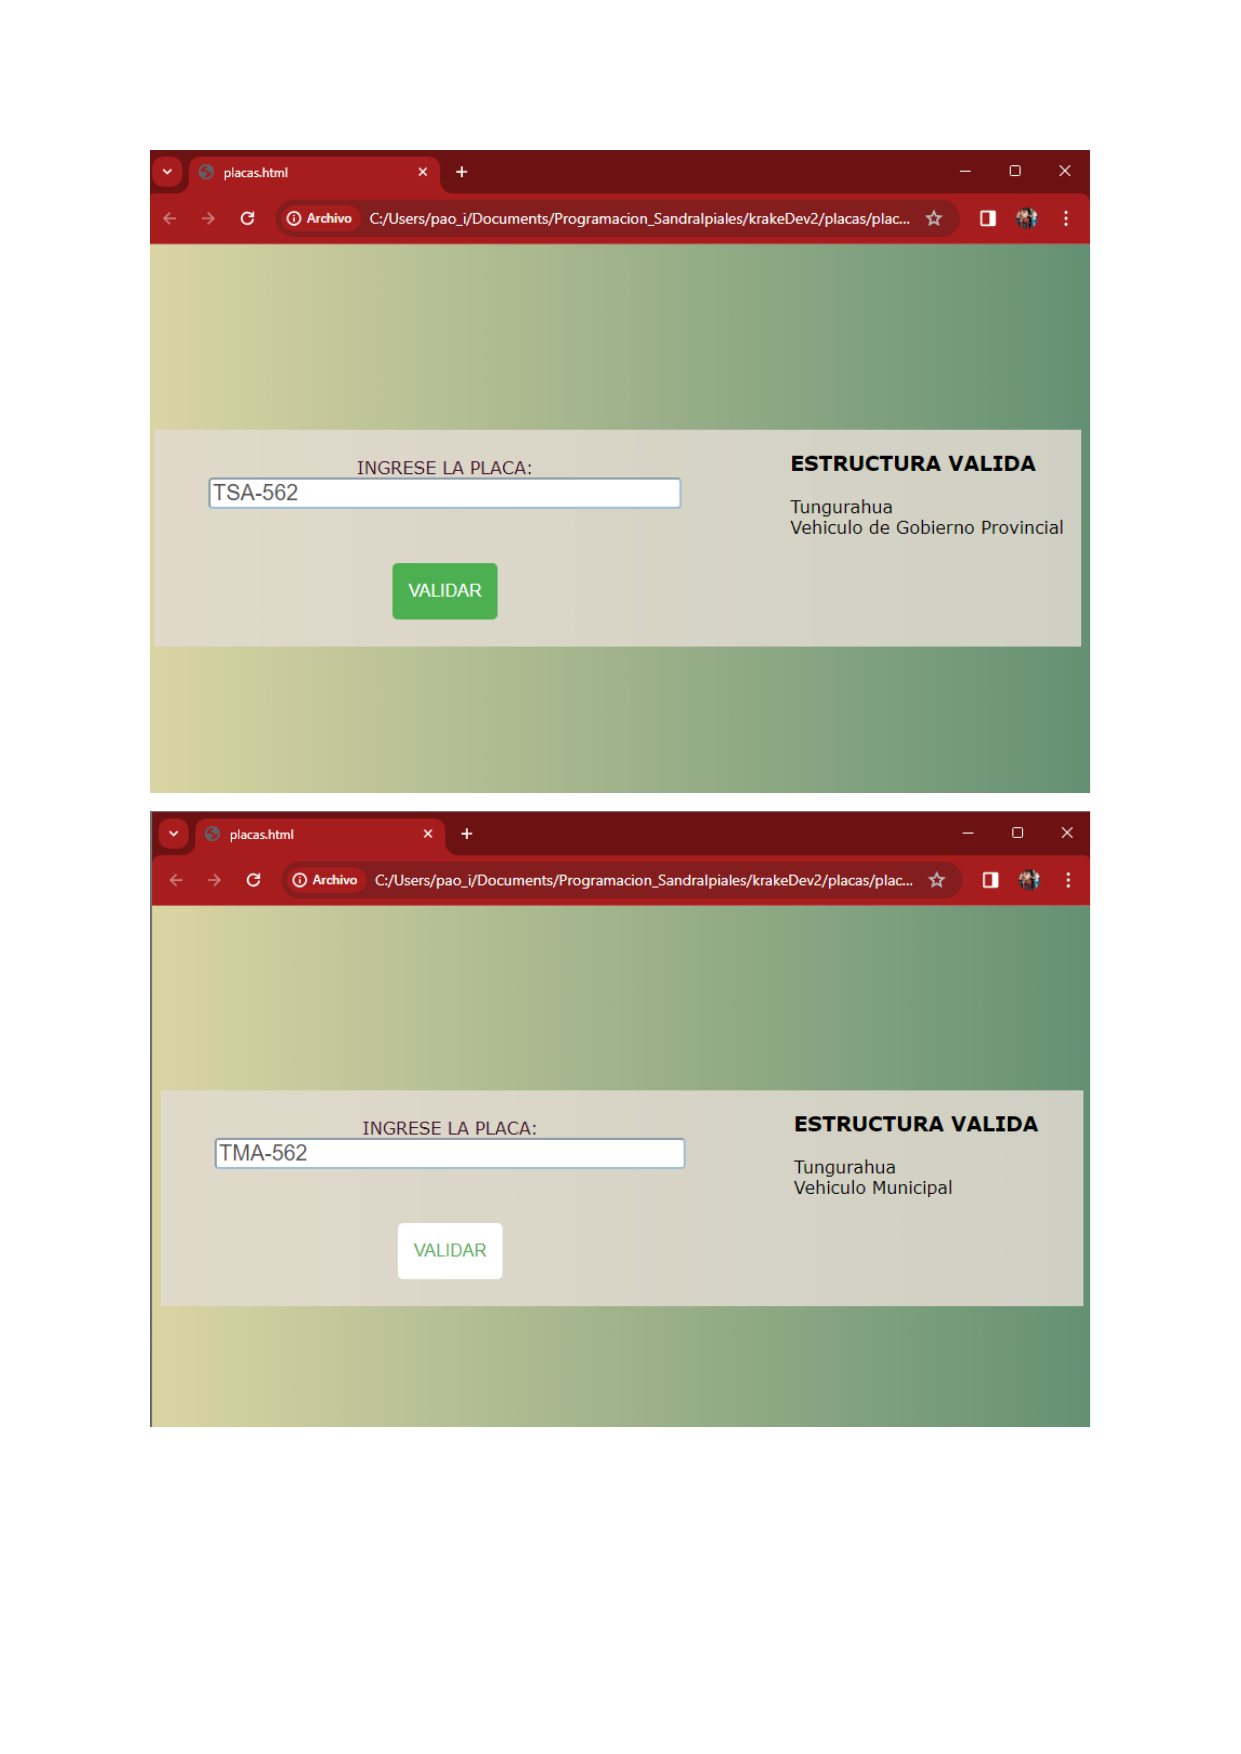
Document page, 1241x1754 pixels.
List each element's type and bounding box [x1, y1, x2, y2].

picture [150, 150, 1091, 793]
picture [150, 811, 1091, 1427]
